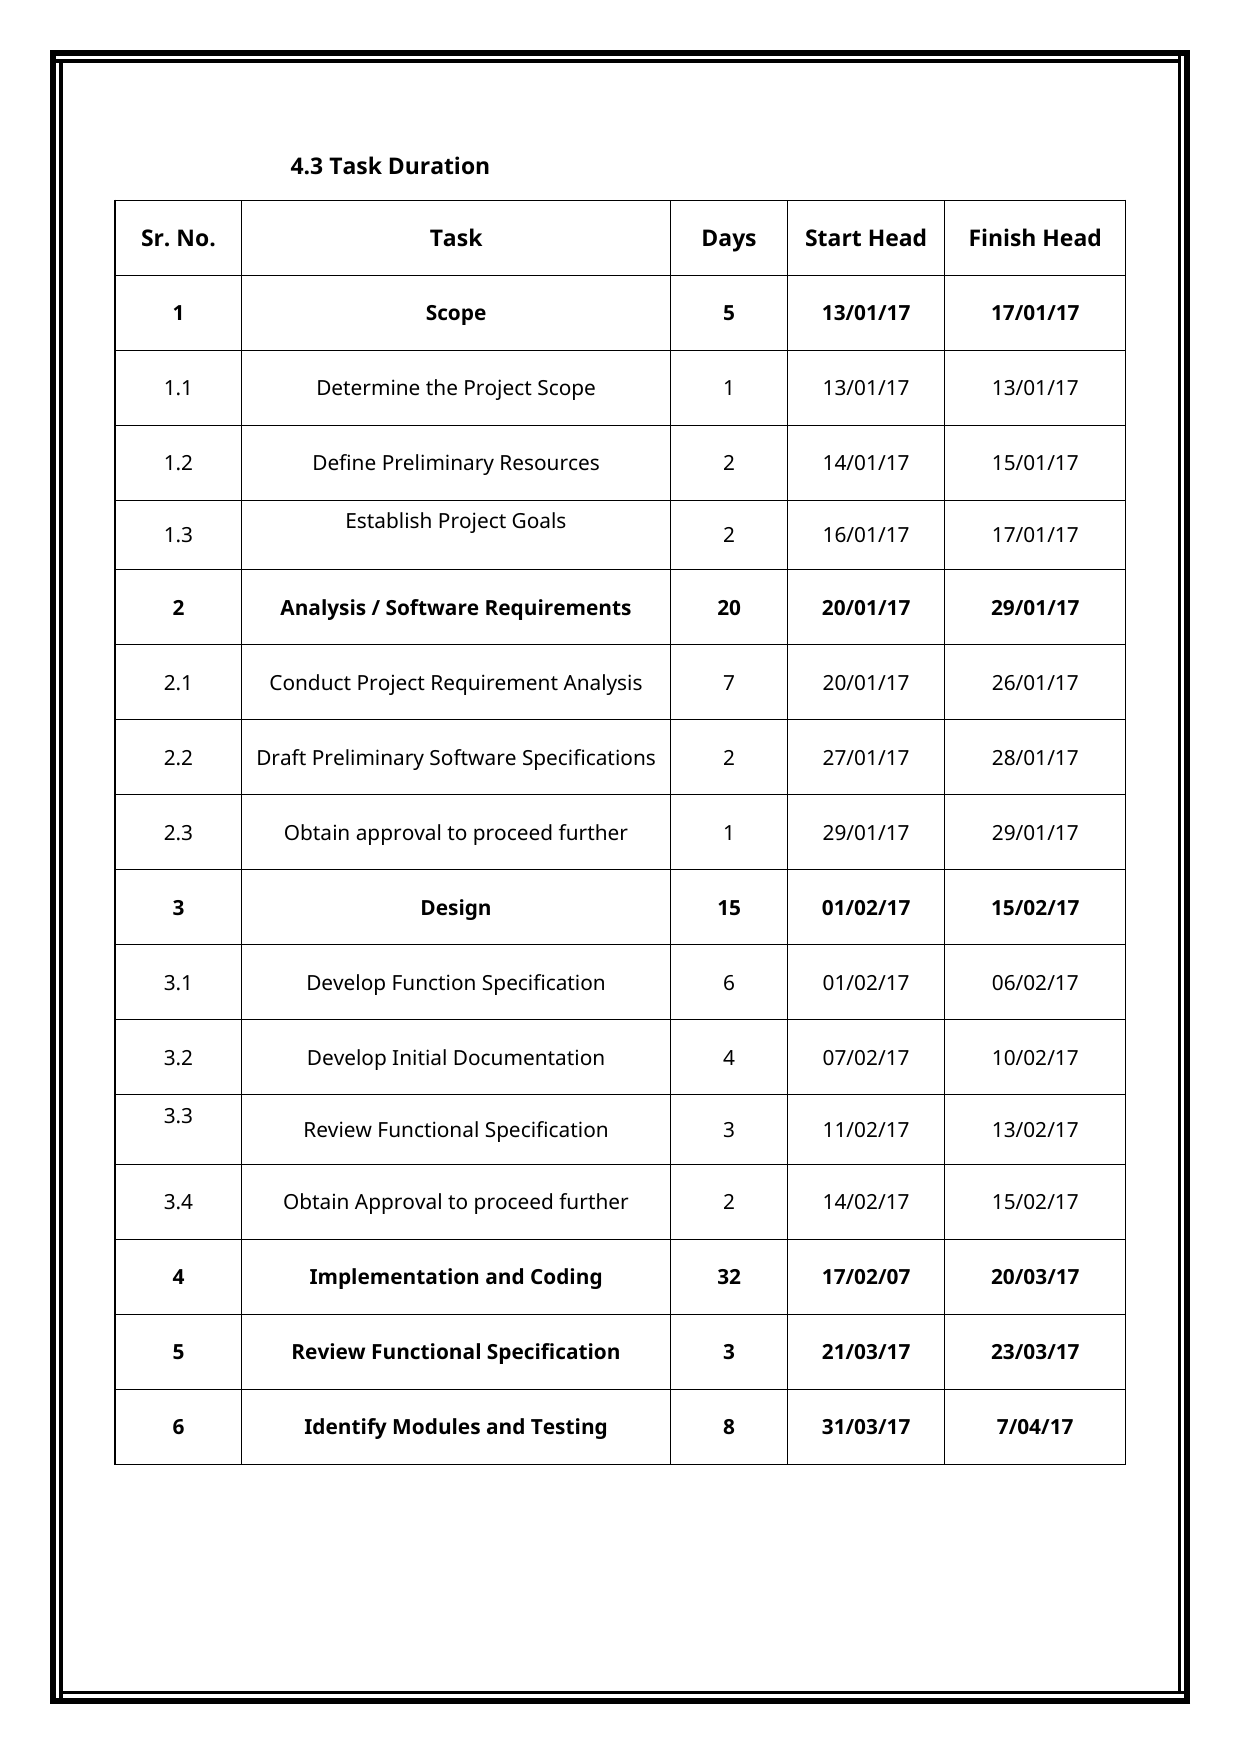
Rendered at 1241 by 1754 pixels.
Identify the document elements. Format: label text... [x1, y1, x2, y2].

table_cell Identify Modules and Testing [242, 1390, 670, 1464]
table_cell 15 [671, 870, 787, 944]
table_cell Implementation and Coding [242, 1240, 670, 1314]
table_cell 2 [116, 570, 241, 644]
table_cell 31/03/17 [788, 1390, 944, 1464]
table_cell 2.1 [116, 645, 241, 719]
table_cell Scope [242, 276, 670, 349]
table_cell 17/01/17 [945, 501, 1125, 569]
table_cell 07/02/17 [788, 1020, 944, 1094]
table_cell 4 [116, 1240, 241, 1314]
table_cell 1 [671, 795, 787, 869]
table_cell 10/02/17 [945, 1020, 1125, 1094]
table_cell 2 [671, 501, 787, 569]
table_cell 3 [116, 870, 241, 944]
table_cell 6 [671, 945, 787, 1019]
table_cell 3.2 [116, 1020, 241, 1094]
table_cell 06/02/17 [945, 945, 1125, 1019]
table_cell 14/02/17 [788, 1165, 944, 1239]
table_cell Obtain approval to proceed further [242, 795, 670, 869]
table_cell 15/02/17 [945, 870, 1125, 944]
table_cell 3 [671, 1095, 787, 1164]
table_cell 27/01/17 [788, 720, 944, 794]
table_cell 01/02/17 [788, 945, 944, 1019]
table_header Days [671, 201, 787, 274]
table_cell 29/01/17 [788, 795, 944, 869]
table_cell 17/02/07 [788, 1240, 944, 1314]
table_cell 5 [116, 1315, 241, 1389]
table_cell 20 [671, 570, 787, 644]
text 4.3 Task Duration [150, 150, 1090, 181]
table_cell 11/02/17 [788, 1095, 944, 1164]
table_header Finish Head [945, 201, 1125, 274]
table_cell 1 [671, 351, 787, 424]
table_cell 13/01/17 [945, 351, 1125, 424]
table_cell 17/01/17 [945, 276, 1125, 349]
table_cell 15/02/17 [945, 1165, 1125, 1239]
table_cell 3.1 [116, 945, 241, 1019]
table_cell 26/01/17 [945, 645, 1125, 719]
table_cell Conduct Project Requirement Analysis [242, 645, 670, 719]
table_cell 6 [116, 1390, 241, 1464]
table_cell 3.4 [116, 1165, 241, 1239]
table_cell 1.2 [116, 426, 241, 499]
table_cell 20/03/17 [945, 1240, 1125, 1314]
table_cell 20/01/17 [788, 570, 944, 644]
table_cell 1.1 [116, 351, 241, 424]
table_cell Obtain Approval to proceed further [242, 1165, 670, 1239]
table_cell Define Preliminary Resources [242, 426, 670, 499]
table_cell 01/02/17 [788, 870, 944, 944]
table_cell 21/03/17 [788, 1315, 944, 1389]
table_cell 29/01/17 [945, 570, 1125, 644]
table_cell Design [242, 870, 670, 944]
table_cell 7/04/17 [945, 1390, 1125, 1464]
table_cell 2 [671, 1165, 787, 1239]
table_cell Develop Function Specification [242, 945, 670, 1019]
table_cell 1.3 [116, 501, 241, 569]
table_cell Determine the Project Scope [242, 351, 670, 424]
table_cell 5 [671, 276, 787, 349]
table_cell Analysis / Software Requirements [242, 570, 670, 644]
table_cell 4 [671, 1020, 787, 1094]
table_cell 8 [671, 1390, 787, 1464]
table_cell Review Functional Specification [242, 1315, 670, 1389]
table_cell 32 [671, 1240, 787, 1314]
table_cell 14/01/17 [788, 426, 944, 499]
table_cell 20/01/17 [788, 645, 944, 719]
table_cell Review Functional Specification [242, 1095, 670, 1164]
table_cell 15/01/17 [945, 426, 1125, 499]
table_cell 13/01/17 [788, 351, 944, 424]
table_cell 7 [671, 645, 787, 719]
table_cell 23/03/17 [945, 1315, 1125, 1389]
table_cell 13/01/17 [788, 276, 944, 349]
table_cell Draft Preliminary Software Specifications [242, 720, 670, 794]
table_cell 2.2 [116, 720, 241, 794]
table_cell 16/01/17 [788, 501, 944, 569]
table_cell 2 [671, 426, 787, 499]
table_cell 13/02/17 [945, 1095, 1125, 1164]
table_header Task [242, 201, 670, 274]
table_cell 2 [671, 720, 787, 794]
table_cell Establish Project Goals [242, 501, 670, 569]
table_cell 28/01/17 [945, 720, 1125, 794]
table_cell 1 [116, 276, 241, 349]
table_cell 2.3 [116, 795, 241, 869]
table_header Sr. No. [116, 201, 241, 274]
table_header Start Head [788, 201, 944, 274]
table_cell 3.3 [116, 1095, 241, 1164]
table_cell 3 [671, 1315, 787, 1389]
table_cell Develop Initial Documentation [242, 1020, 670, 1094]
table_cell 29/01/17 [945, 795, 1125, 869]
